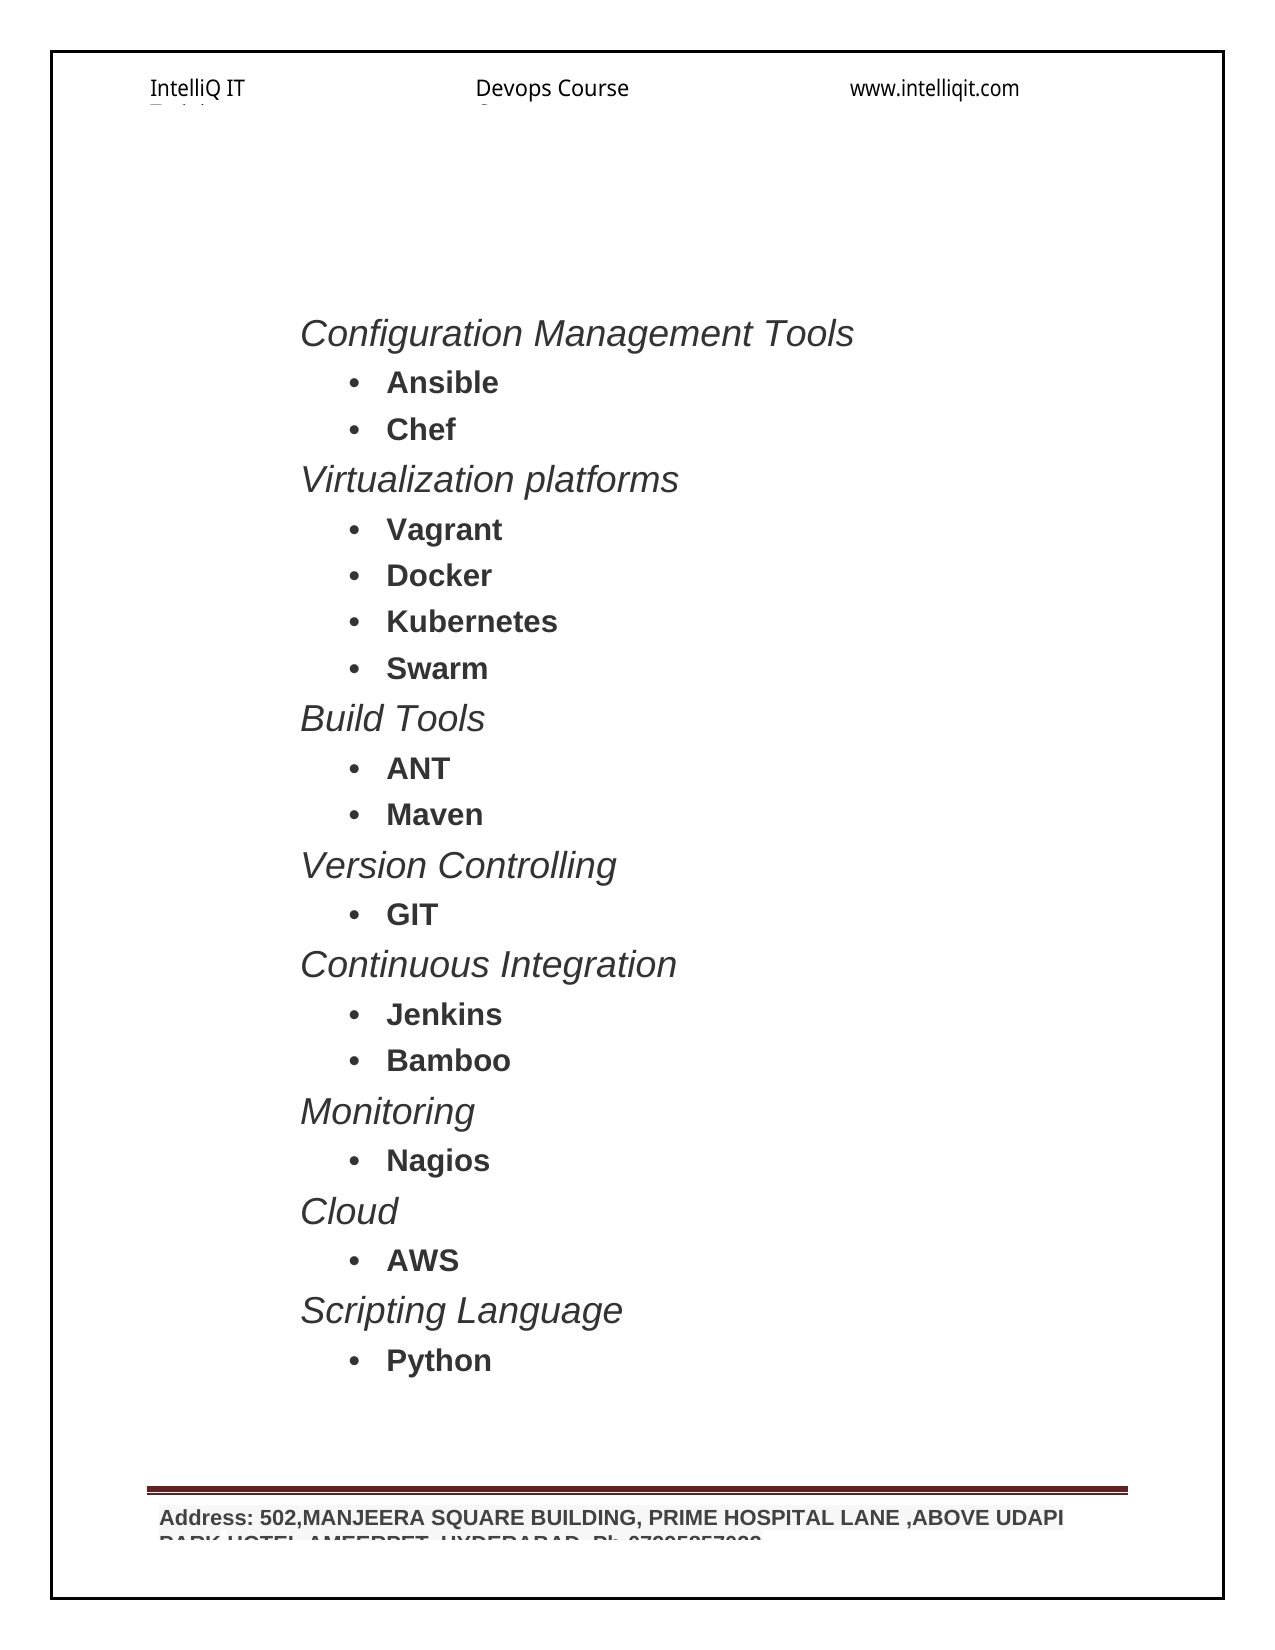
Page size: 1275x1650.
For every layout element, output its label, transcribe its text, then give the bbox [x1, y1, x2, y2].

subtitle Configuration Management Tools [300, 311, 1096, 354]
list ANT [349, 750, 1096, 786]
list Kubernetes [349, 603, 1096, 639]
list Chef [349, 411, 1096, 447]
text Build Tools [300, 697, 1096, 740]
text Scripting Language [300, 1289, 1096, 1332]
list Nagios [349, 1142, 1096, 1178]
list Ansible [349, 364, 1096, 400]
list Bamboo [349, 1042, 1096, 1078]
list AWS [349, 1242, 1096, 1278]
text Monitoring [300, 1089, 1096, 1132]
list Maven [349, 796, 1096, 832]
list Vagrant [349, 511, 1096, 547]
list Docker [349, 557, 1096, 593]
text Virtualization platforms [300, 457, 1096, 501]
text Version Controlling [300, 843, 1096, 886]
list GIT [349, 896, 1096, 932]
list Python [349, 1342, 1096, 1378]
list Swarm [349, 650, 1096, 686]
text Continuous Integration [300, 943, 1096, 986]
list Jenkins [349, 996, 1096, 1032]
text Cloud [300, 1189, 1096, 1232]
